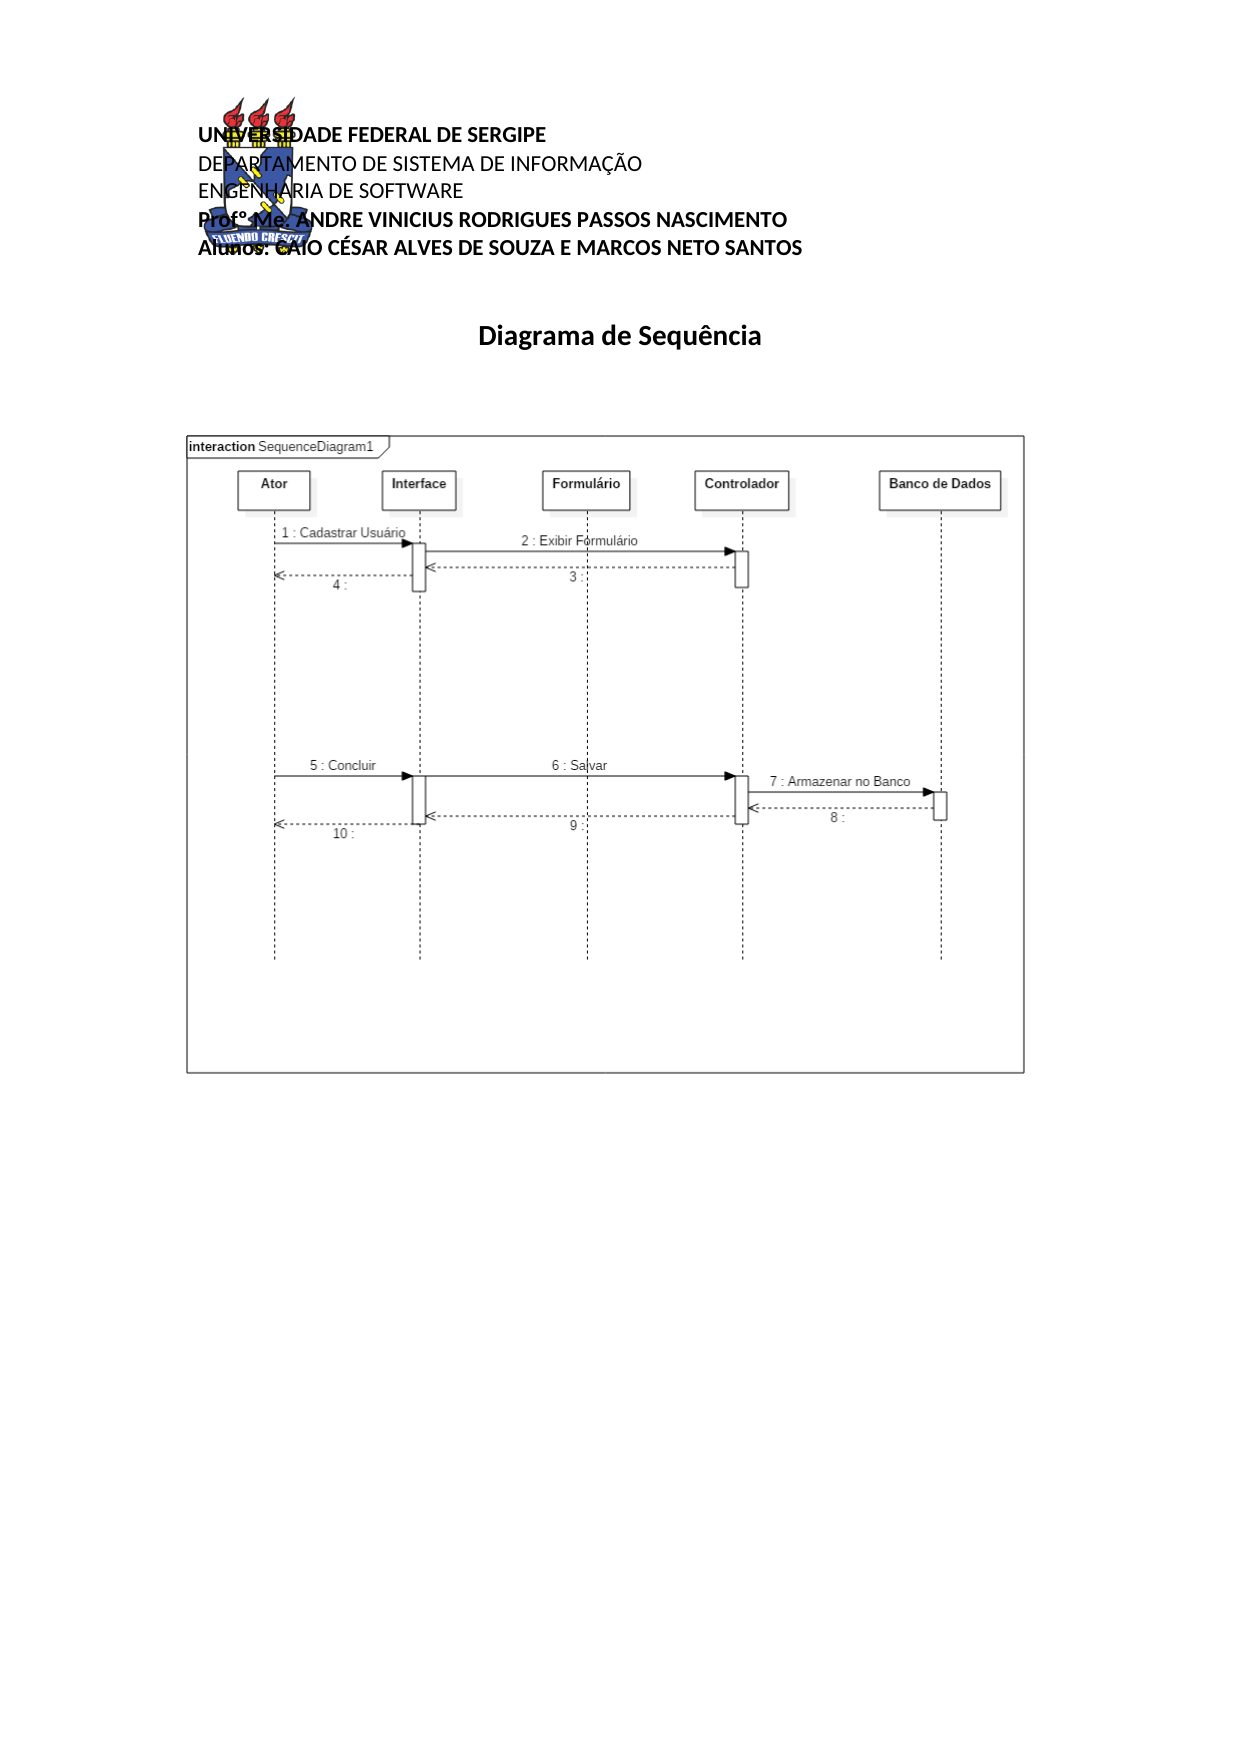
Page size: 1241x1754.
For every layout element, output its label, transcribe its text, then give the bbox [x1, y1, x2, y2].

picture [177, 427, 1063, 1113]
text Diagrama de Sequência [177, 317, 1063, 352]
picture [203, 96, 313, 255]
picture [203, 158, 209, 169]
